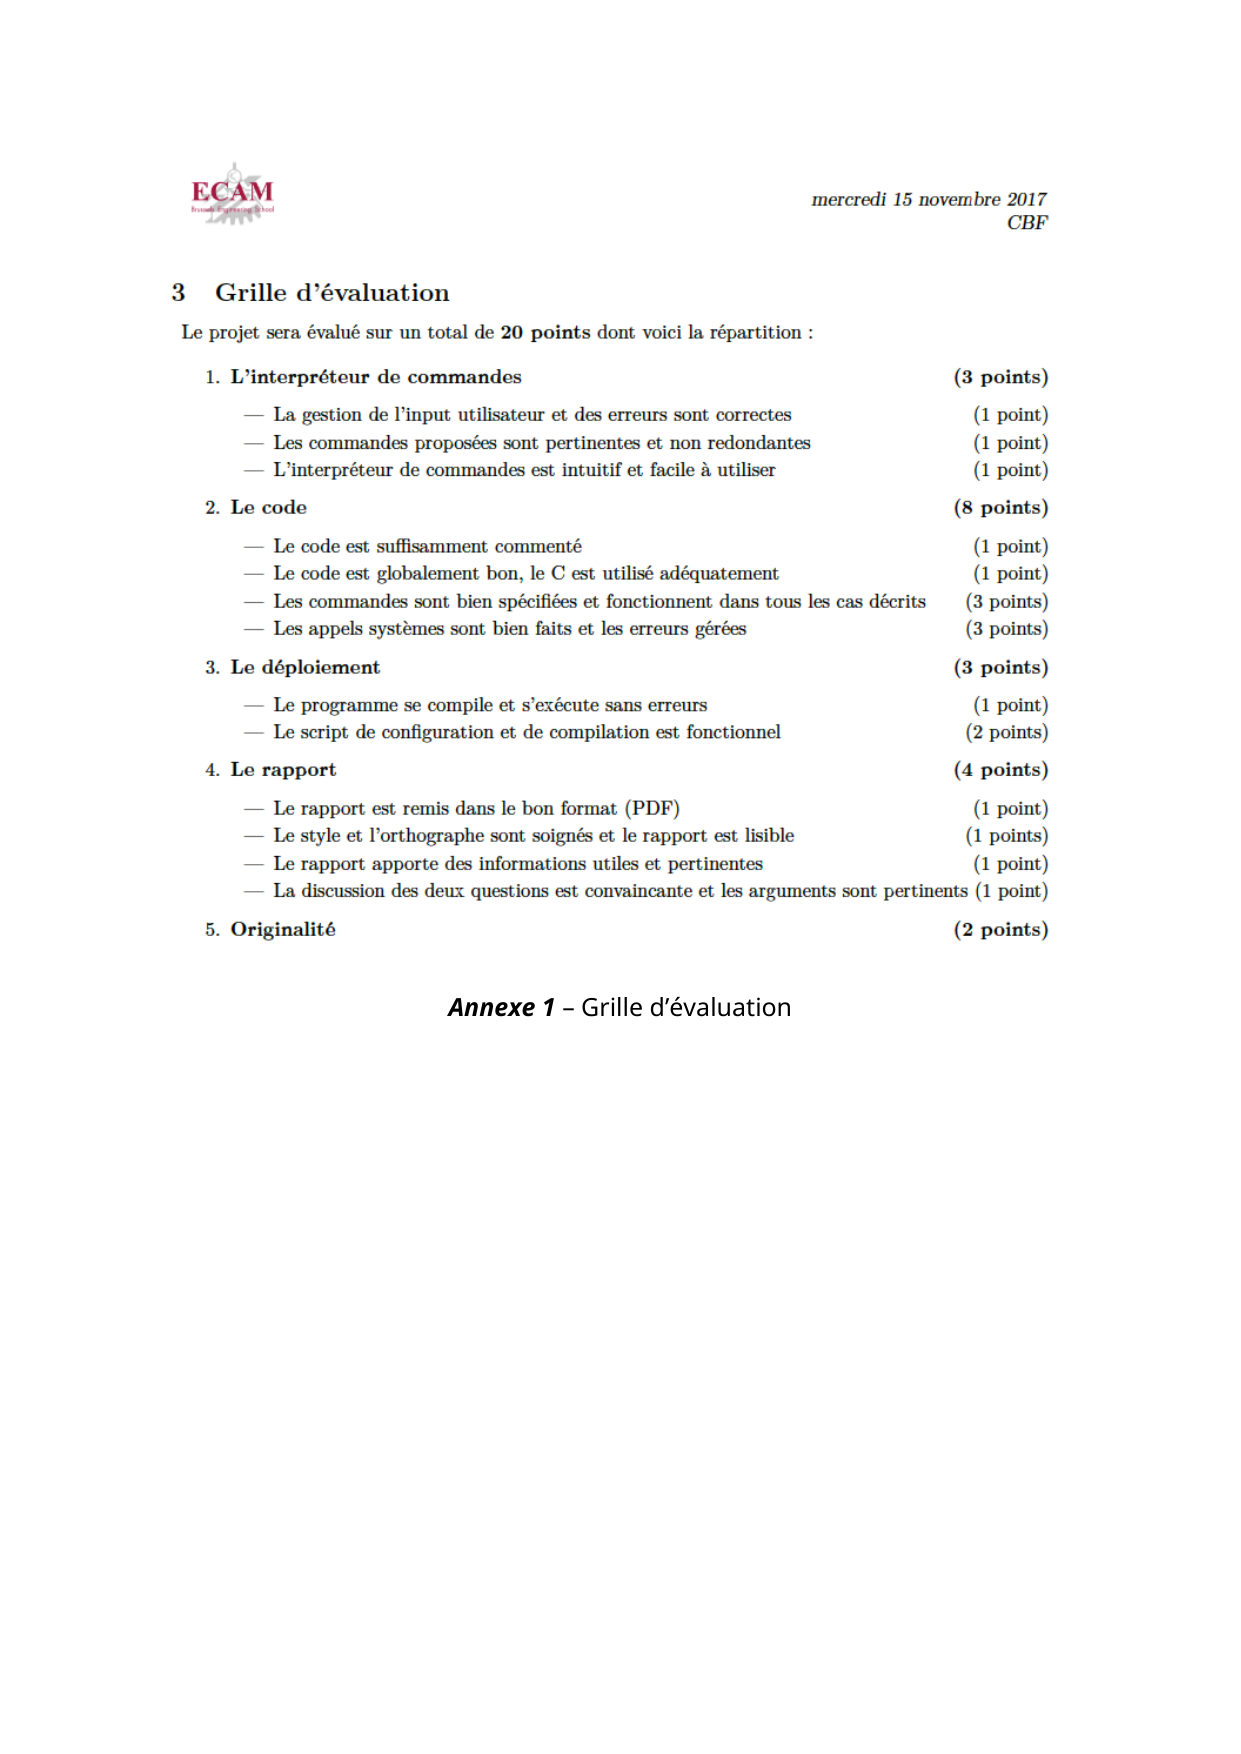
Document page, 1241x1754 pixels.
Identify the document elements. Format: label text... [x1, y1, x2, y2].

text Annexe 1 – Grille d’évaluation [148, 990, 1093, 1024]
picture [147, 147, 1091, 990]
